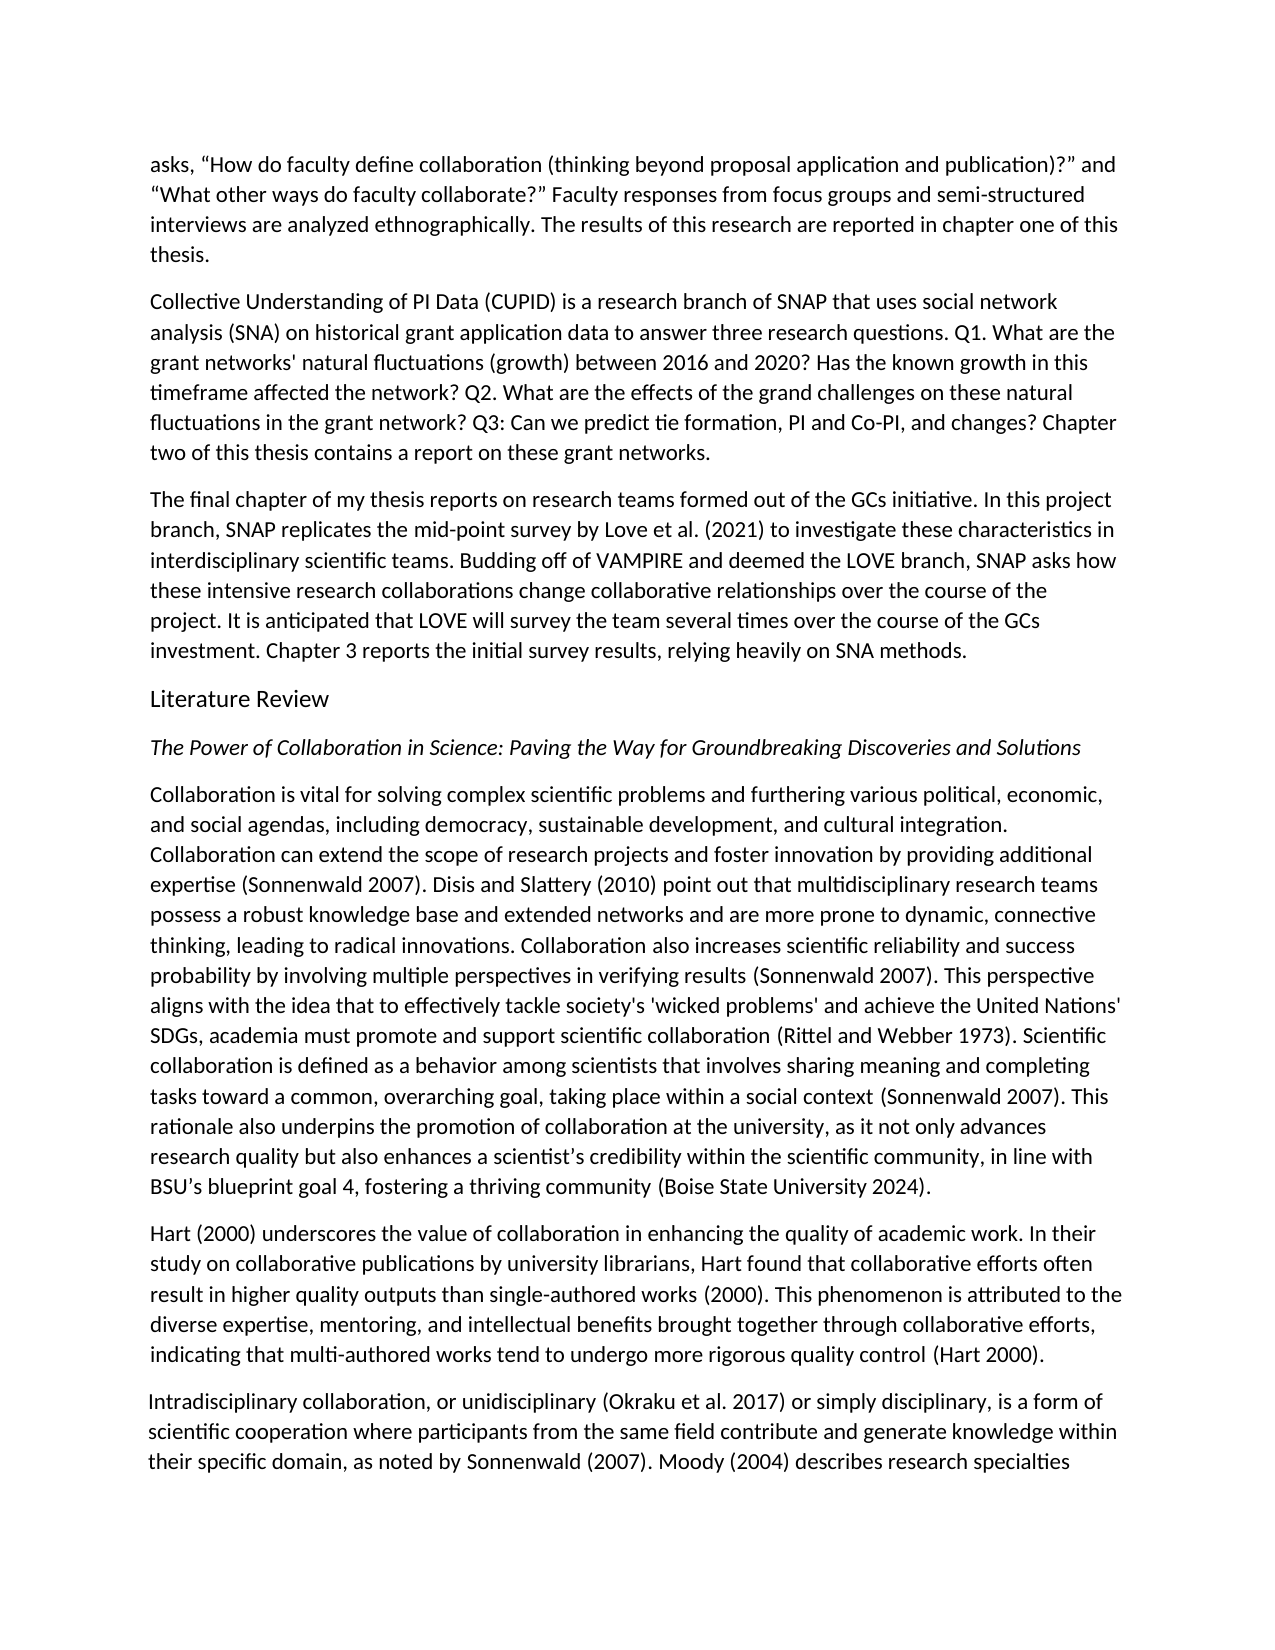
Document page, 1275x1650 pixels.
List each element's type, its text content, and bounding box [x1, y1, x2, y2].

text underscores the value of collaboration in enhancing the quality of academic work. In their study on collaborative publications by university librarians, Hart found that collaborative efforts often result in higher quality outputs than single-authored works . This phenomenon is attributed to the diverse expertise, mentoring, and intellectual benefits brought together through collaborative efforts, indicating that multi-authored works tend to undergo more rigorous quality control . [150, 1219, 1125, 1368]
text The Power of Collaboration in Science: Paving the Way for Groundbreaking Discoveries and Solutions [150, 733, 1125, 761]
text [150, 150, 1125, 269]
text Literature Review [150, 683, 1125, 714]
text The final chapter of my thesis reports on research teams formed out of the GCs initiative. In this project branch, SNAP replicates the mid-point survey by to investigate these characteristics in interdisciplinary scientific teams. Budding off of VAMPIRE and deemed the LOVE branch, SNAP asks how these intensive research collaborations change collaborative relationships over the course of the project. It is anticipated that LOVE will survey the team several times over the course of the GCs investment. Chapter 3 reports the initial survey results, relying heavily on SNA methods. [150, 485, 1125, 664]
text Collaboration is vital for solving complex scientific problems and furthering various political, economic, and social agendas, including democracy, sustainable development, and cultural integration. Collaboration can extend the scope of research projects and foster innovation by providing additional expertise . point out that multidisciplinary research teams possess a robust knowledge base and extended networks and are more prone to dynamic, connective thinking, leading to radical innovations. Collaboration also increases scientific reliability and success probability by involving multiple perspectives in verifying results . This perspective aligns with the idea that to effectively tackle society's 'wicked problems' and achieve the United Nations' SDGs, academia must promote and support scientific collaboration . Scientific collaboration is defined as a behavior among scientists that involves sharing meaning and completing tasks toward a common, overarching goal, taking place within a social context . This rationale also underpins the promotion of collaboration at the university, as it not only advances research quality but also enhances a scientist’s credibility within the scientific community, in line with BSU’s blueprint goal 4, fostering a thriving community . [150, 780, 1125, 1201]
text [148, 1387, 1127, 1476]
